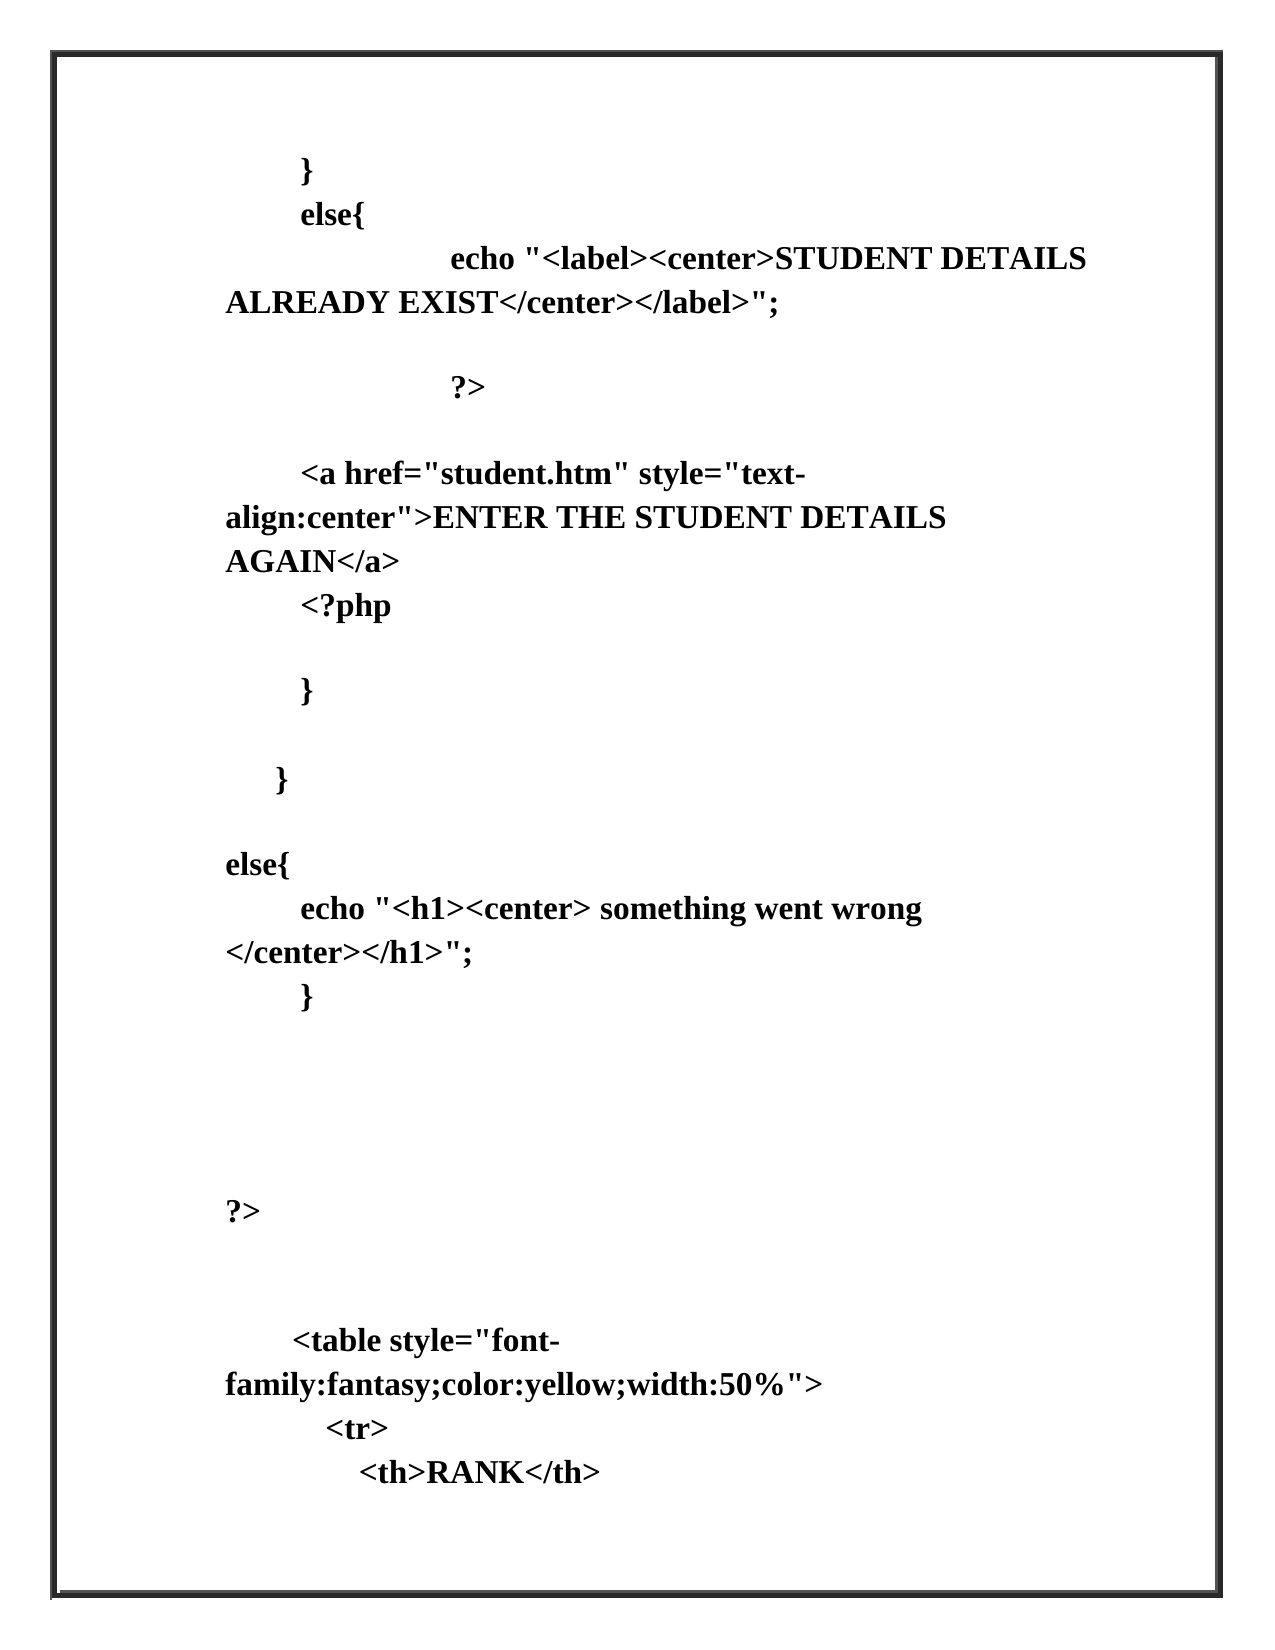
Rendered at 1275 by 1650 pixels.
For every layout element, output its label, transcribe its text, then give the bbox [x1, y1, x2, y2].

list <th>RANK</th> [225, 1453, 1125, 1491]
list <table style="font-family:fantasy;color:yellow;width:50%"> [225, 1320, 1125, 1403]
list echo "<label><center>STUDENT DETAILS ALREADY EXIST</center></label>"; [225, 238, 1125, 321]
list ?> [225, 368, 1125, 406]
list echo "<h1><center> something went wrong </center></h1>"; [225, 888, 1125, 971]
list <a href="student.htm" style="text-align:center">ENTER THE STUDENT DETAILS AGAIN</a> [225, 453, 1125, 579]
list ?> [225, 1191, 1125, 1230]
list <tr> [225, 1408, 1125, 1447]
list else{ [225, 844, 1125, 883]
list else{ [225, 194, 1125, 232]
list } [225, 759, 1125, 797]
list } [225, 976, 1125, 1015]
list } [225, 671, 1125, 709]
list } [225, 150, 1125, 188]
list <?php [225, 585, 1125, 624]
